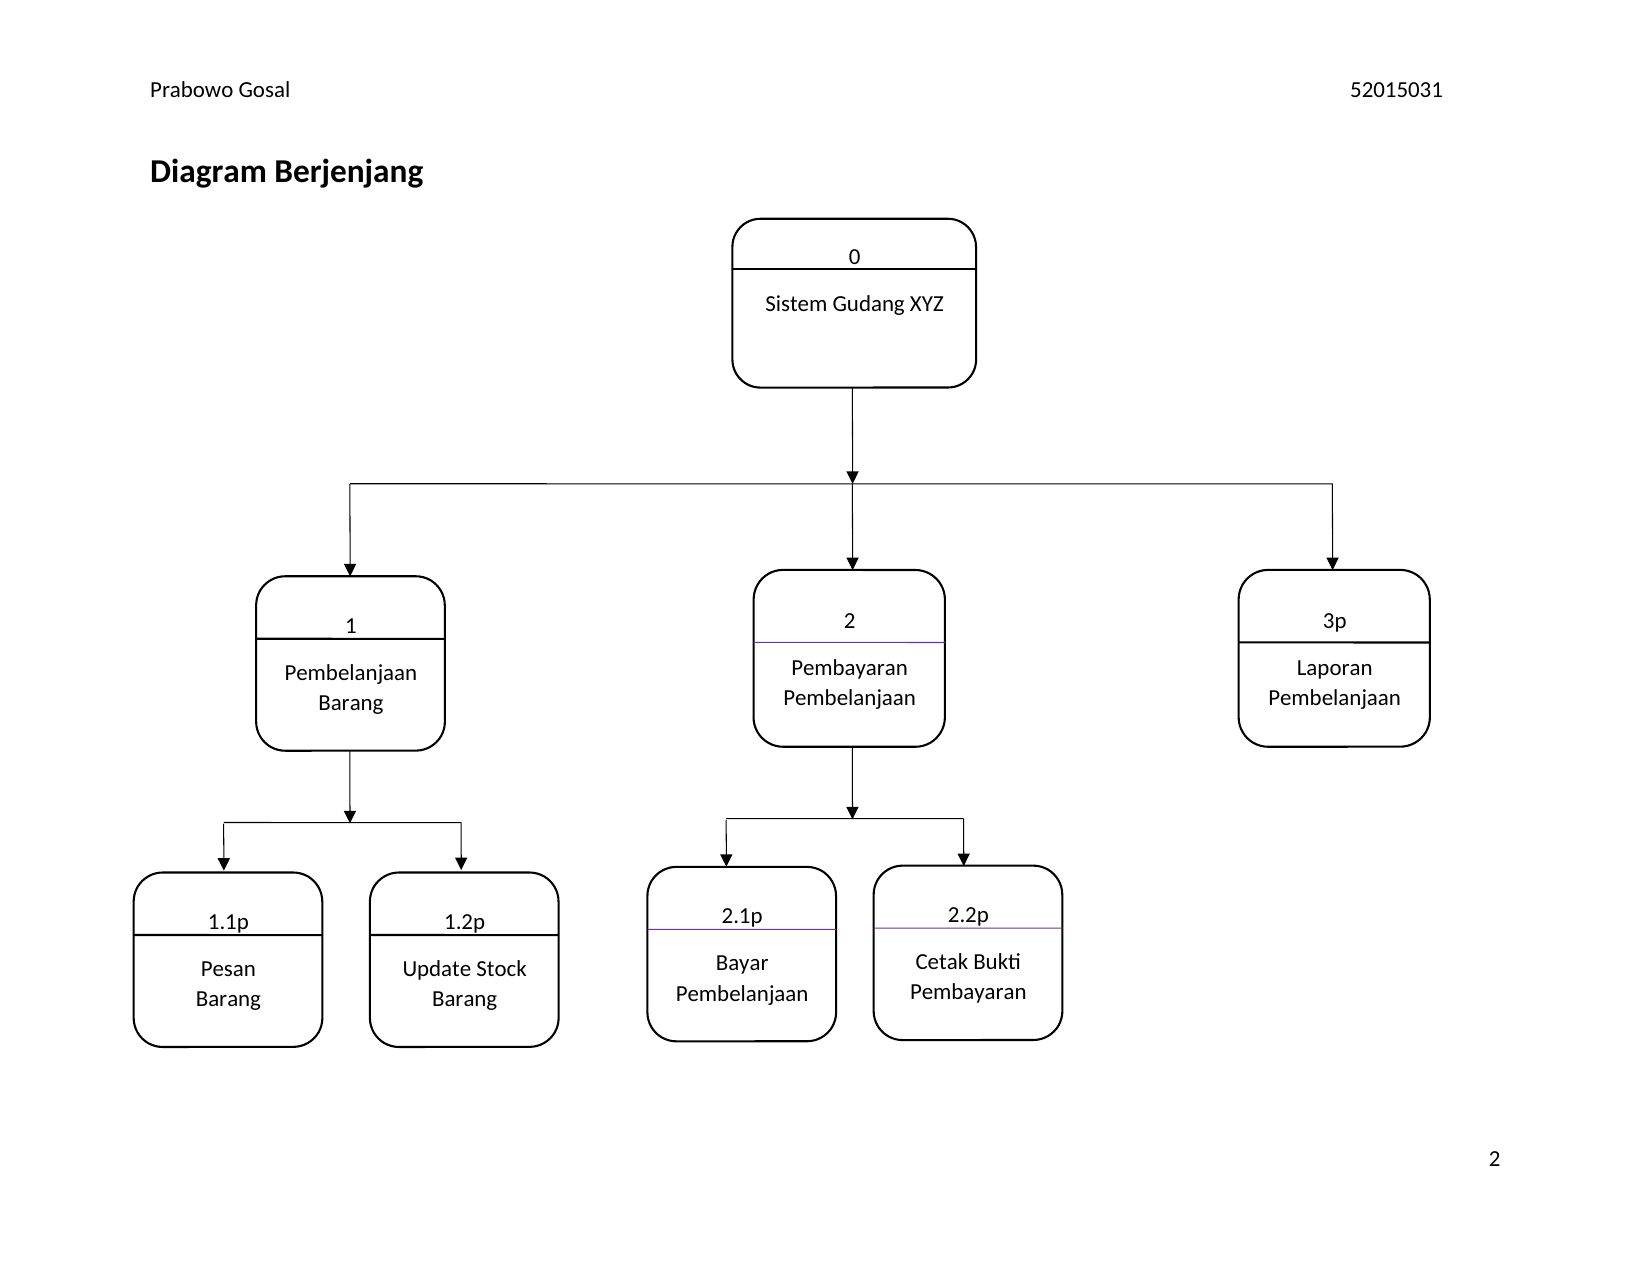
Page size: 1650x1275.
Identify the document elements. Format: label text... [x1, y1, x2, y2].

text Diagram Berjenjang [150, 150, 1500, 191]
